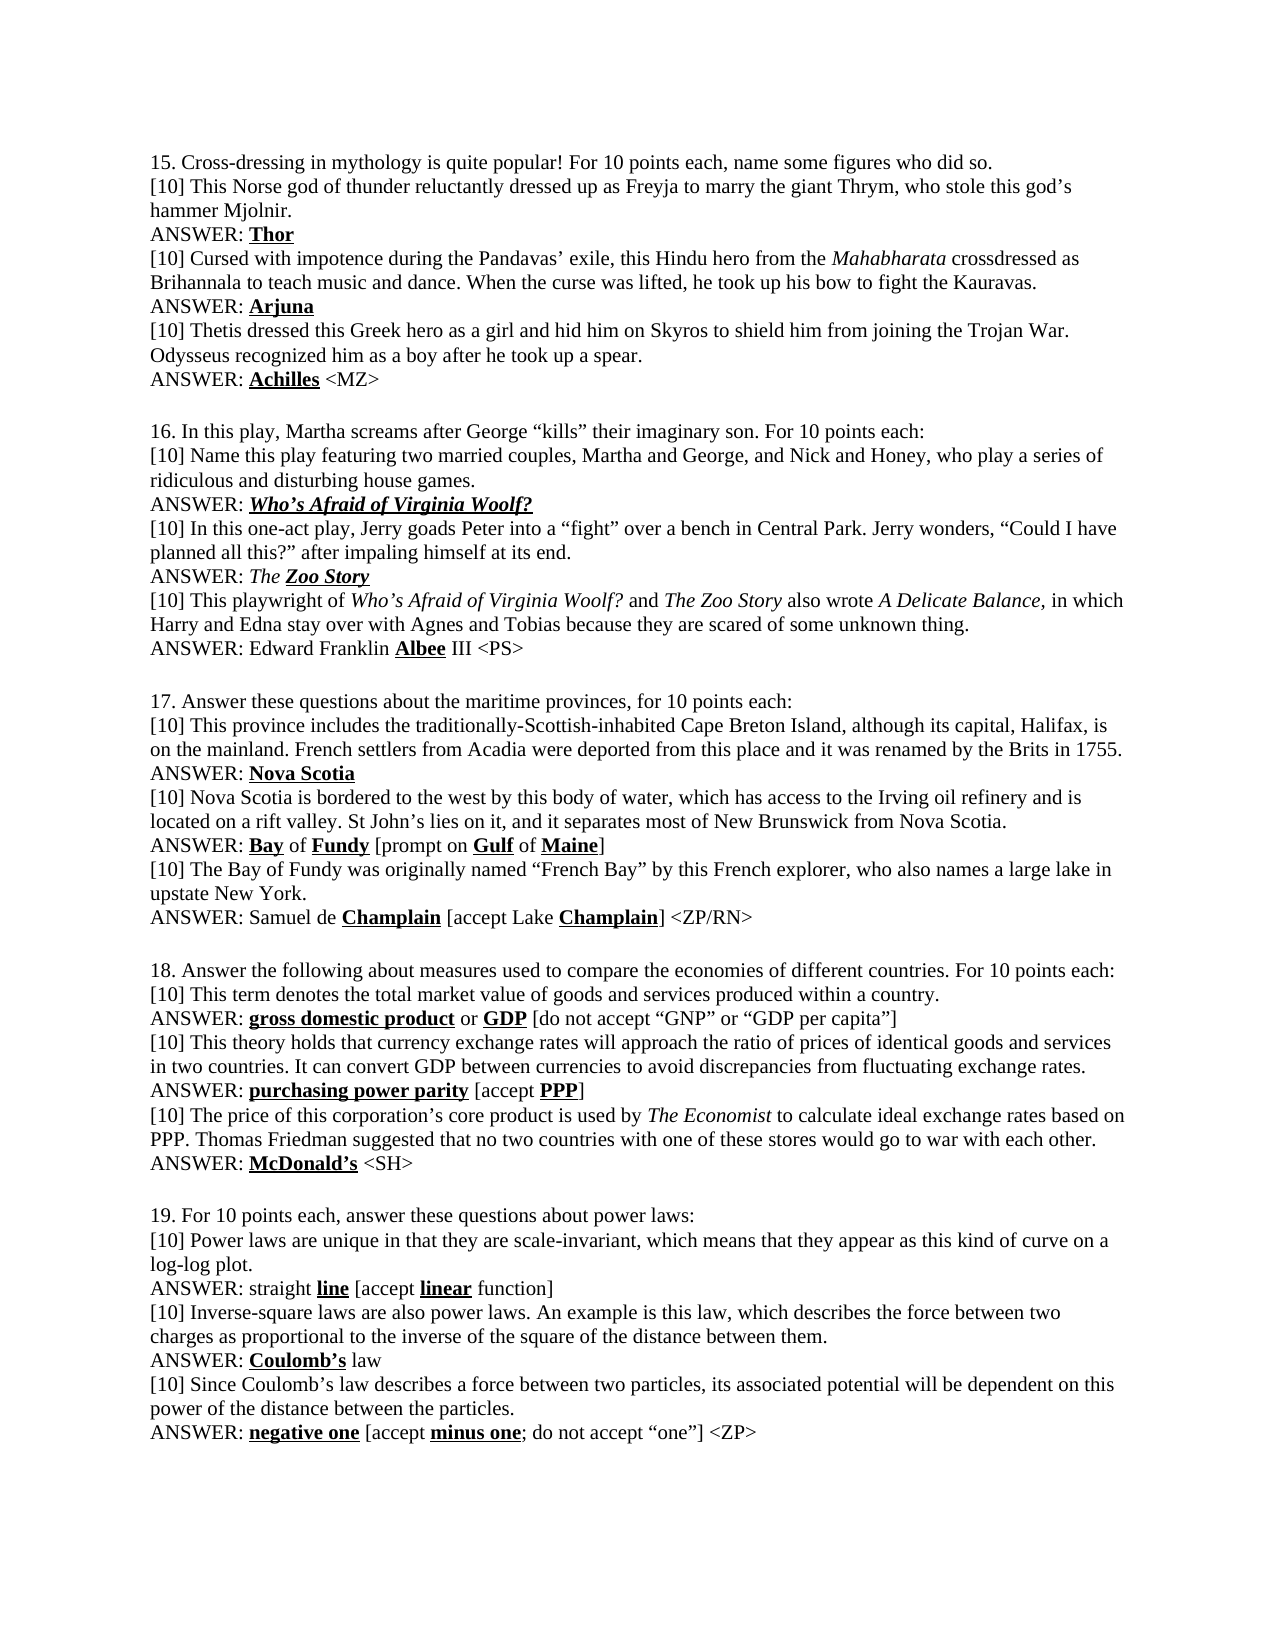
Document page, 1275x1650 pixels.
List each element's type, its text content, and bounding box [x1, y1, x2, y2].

text [10] The price of this corporation’s core product is used by The Economist to calculate ideal exchange rates based on PPP. Thomas Friedman suggested that no two countries with one of these stores would go to war with each other. [150, 1102, 1125, 1151]
text ANSWER: Achilles <MZ> [150, 367, 1125, 391]
text [10] This province includes the traditionally-Scottish-inhabited Cape Breton Island, although its capital, Halifax, is on the mainland. French settlers from Acadia were deported from this place and it was renamed by the Brits in 1755. [150, 713, 1125, 761]
text ANSWER: Coulomb’s law [150, 1348, 1125, 1372]
text [10] Thetis dressed this Greek hero as a girl and hid him on Skyros to shield him from joining the Trojan War. Odysseus recognized him as a boy after he took up a spear. [150, 318, 1125, 367]
text 18. Answer the following about measures used to compare the economies of different countries. For 10 points each: [10] This term denotes the total market value of goods and services produced within a country. ANSWER: gross domestic product or GDP [do not accept “GNP” or “GDP per capita”] [150, 958, 1125, 1030]
text ANSWER: negative one [accept minus one; do not accept “one”] <ZP> [150, 1420, 1125, 1444]
text [10] Inverse-square laws are also power laws. An example is this law, which describes the force between two charges as proportional to the inverse of the square of the distance between them. [150, 1300, 1125, 1348]
text [10] The Bay of Fundy was originally named “French Bay” by this French explorer, who also names a large lake in upstate New York. [150, 857, 1125, 905]
text [10] This playwright of Who’s Afraid of Virginia Woolf? and The Zoo Story also wrote A Delicate Balance, in which Harry and Edna stay over with Agnes and Tobias because they are scared of some unknown thing. [150, 588, 1125, 636]
text ANSWER: Bay of Fundy [prompt on Gulf of Maine] [150, 833, 1125, 857]
text ANSWER: Nova Scotia [150, 761, 1125, 785]
text ANSWER: McDonald’s <SH> [150, 1151, 1125, 1175]
text [10] Name this play featuring two married couples, Martha and George, and Nick and Honey, who play a series of ridiculous and disturbing house games. [150, 443, 1125, 492]
text 16. In this play, Martha screams after George “kills” their imaginary son. For 10 points each: [150, 419, 1125, 443]
text [10] Since Coulomb’s law describes a force between two particles, its associated potential will be dependent on this power of the distance between the particles. [150, 1372, 1125, 1420]
text ANSWER: straight line [accept linear function] [150, 1276, 1125, 1300]
text ANSWER: Who’s Afraid of Virginia Woolf? [150, 492, 1125, 516]
text ANSWER: Samuel de Champlain [accept Lake Champlain] <ZP/RN> [150, 905, 1125, 929]
text [10] Power laws are unique in that they are scale-invariant, which means that they appear as this kind of curve on a log-log plot. [150, 1227, 1125, 1276]
text [10] Cursed with impotence during the Pandavas’ exile, this Hindu hero from the Mahabharata crossdressed as Brihannala to teach music and dance. When the curse was lifted, he took up his bow to fight the Kauravas. [150, 246, 1125, 294]
text 17. Answer these questions about the maritime provinces, for 10 points each: [150, 689, 1125, 713]
text [10] This Norse god of thunder reluctantly dressed up as Freyja to marry the giant Thrym, who stole this god’s hammer Mjolnir. [150, 174, 1125, 222]
text ANSWER: The Zoo Story [150, 564, 1125, 588]
text [10] Nova Scotia is bordered to the west by this body of water, which has access to the Irving oil refinery and is located on a rift valley. St John’s lies on it, and it separates most of New Brunswick from Nova Scotia. [150, 785, 1125, 833]
text ANSWER: Thor [150, 222, 1125, 246]
text [10] This theory holds that currency exchange rates will approach the ratio of prices of identical goods and services in two countries. It can convert GDP between currencies to avoid discrepancies from fluctuating exchange rates. ANSWER: purchasing power parity [accept PPP] [150, 1030, 1125, 1102]
text [10] In this one-act play, Jerry goads Peter into a “fight” over a bench in Central Park. Jerry wonders, “Could I have planned all this?” after impaling himself at its end. [150, 516, 1125, 564]
text 19. For 10 points each, answer these questions about power laws: [150, 1203, 1125, 1227]
text ANSWER: Arjuna [150, 294, 1125, 318]
text ANSWER: Edward Franklin Albee III <PS> [150, 636, 1125, 660]
text 15. Cross-dressing in mythology is quite popular! For 10 points each, name some figures who did so. [150, 150, 1125, 174]
